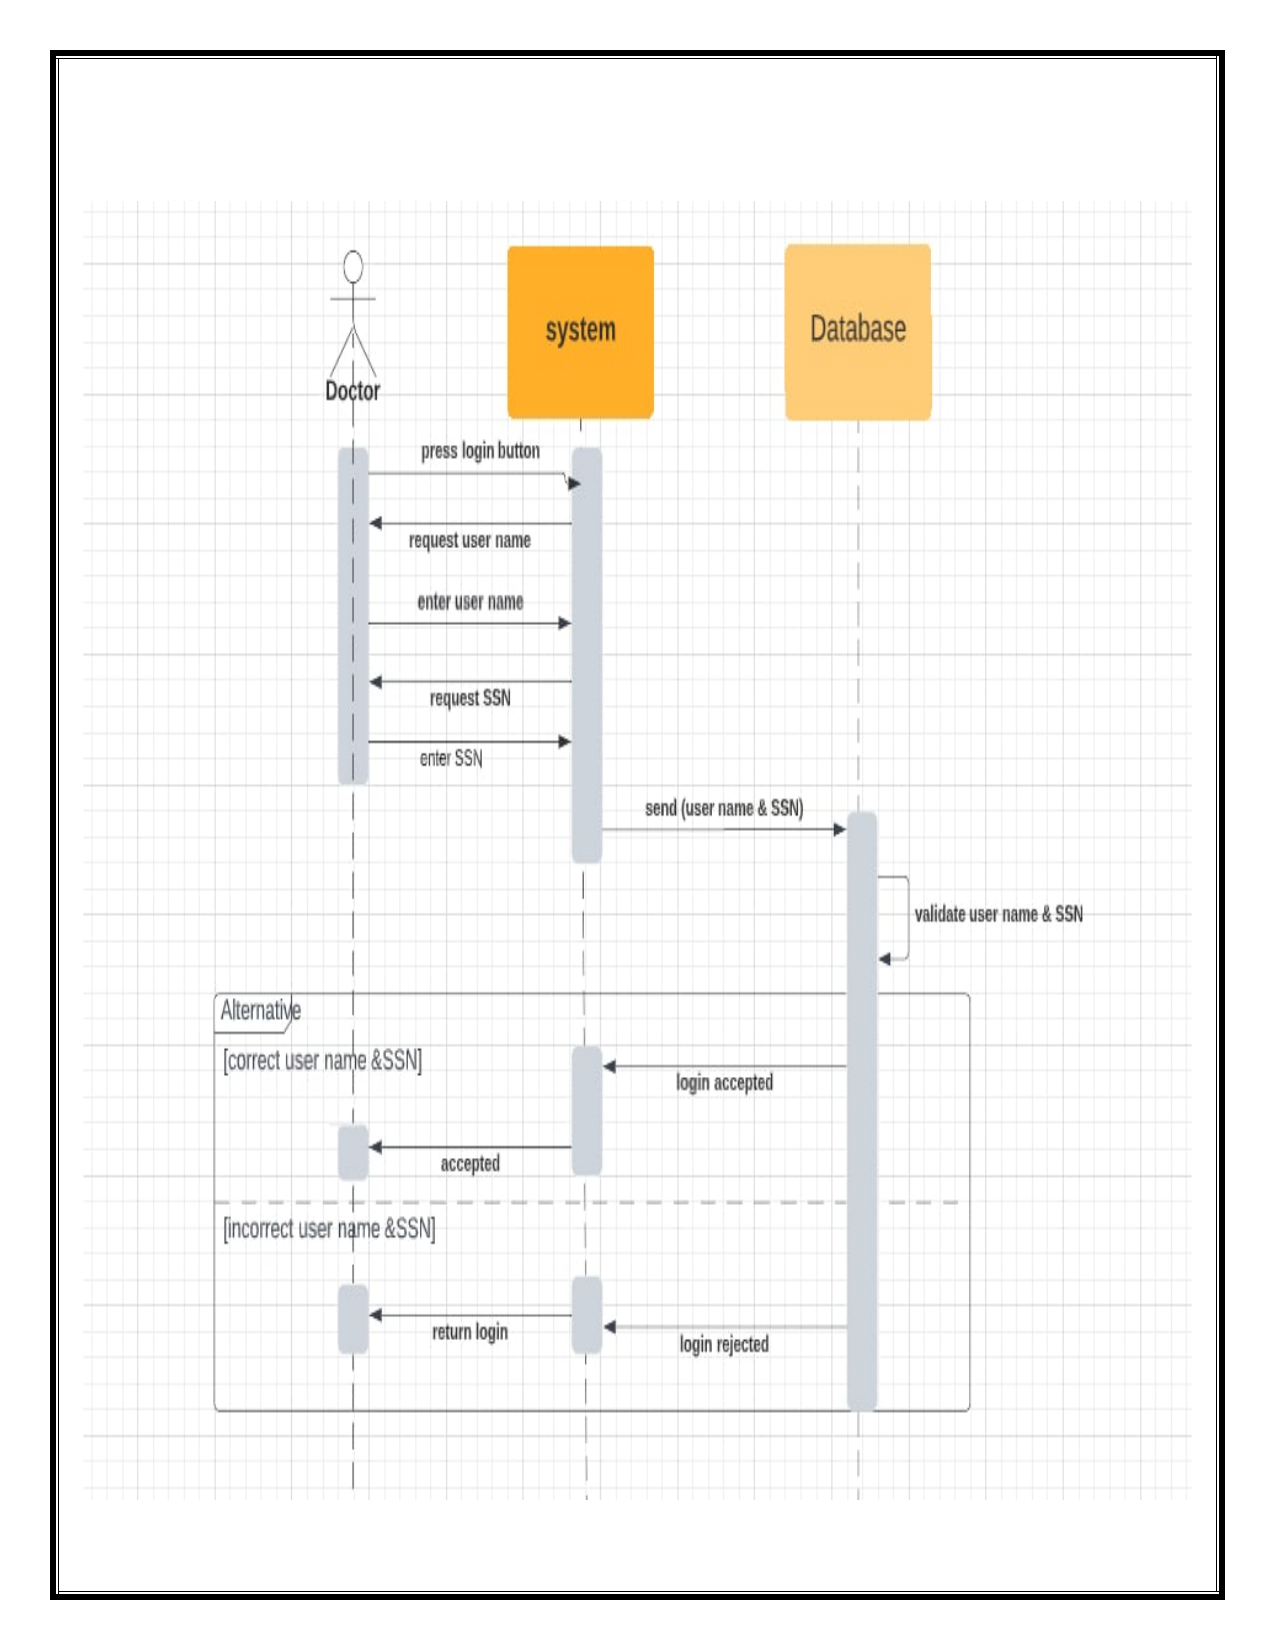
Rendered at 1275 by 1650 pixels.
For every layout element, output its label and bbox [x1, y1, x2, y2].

picture [83, 201, 1192, 1500]
